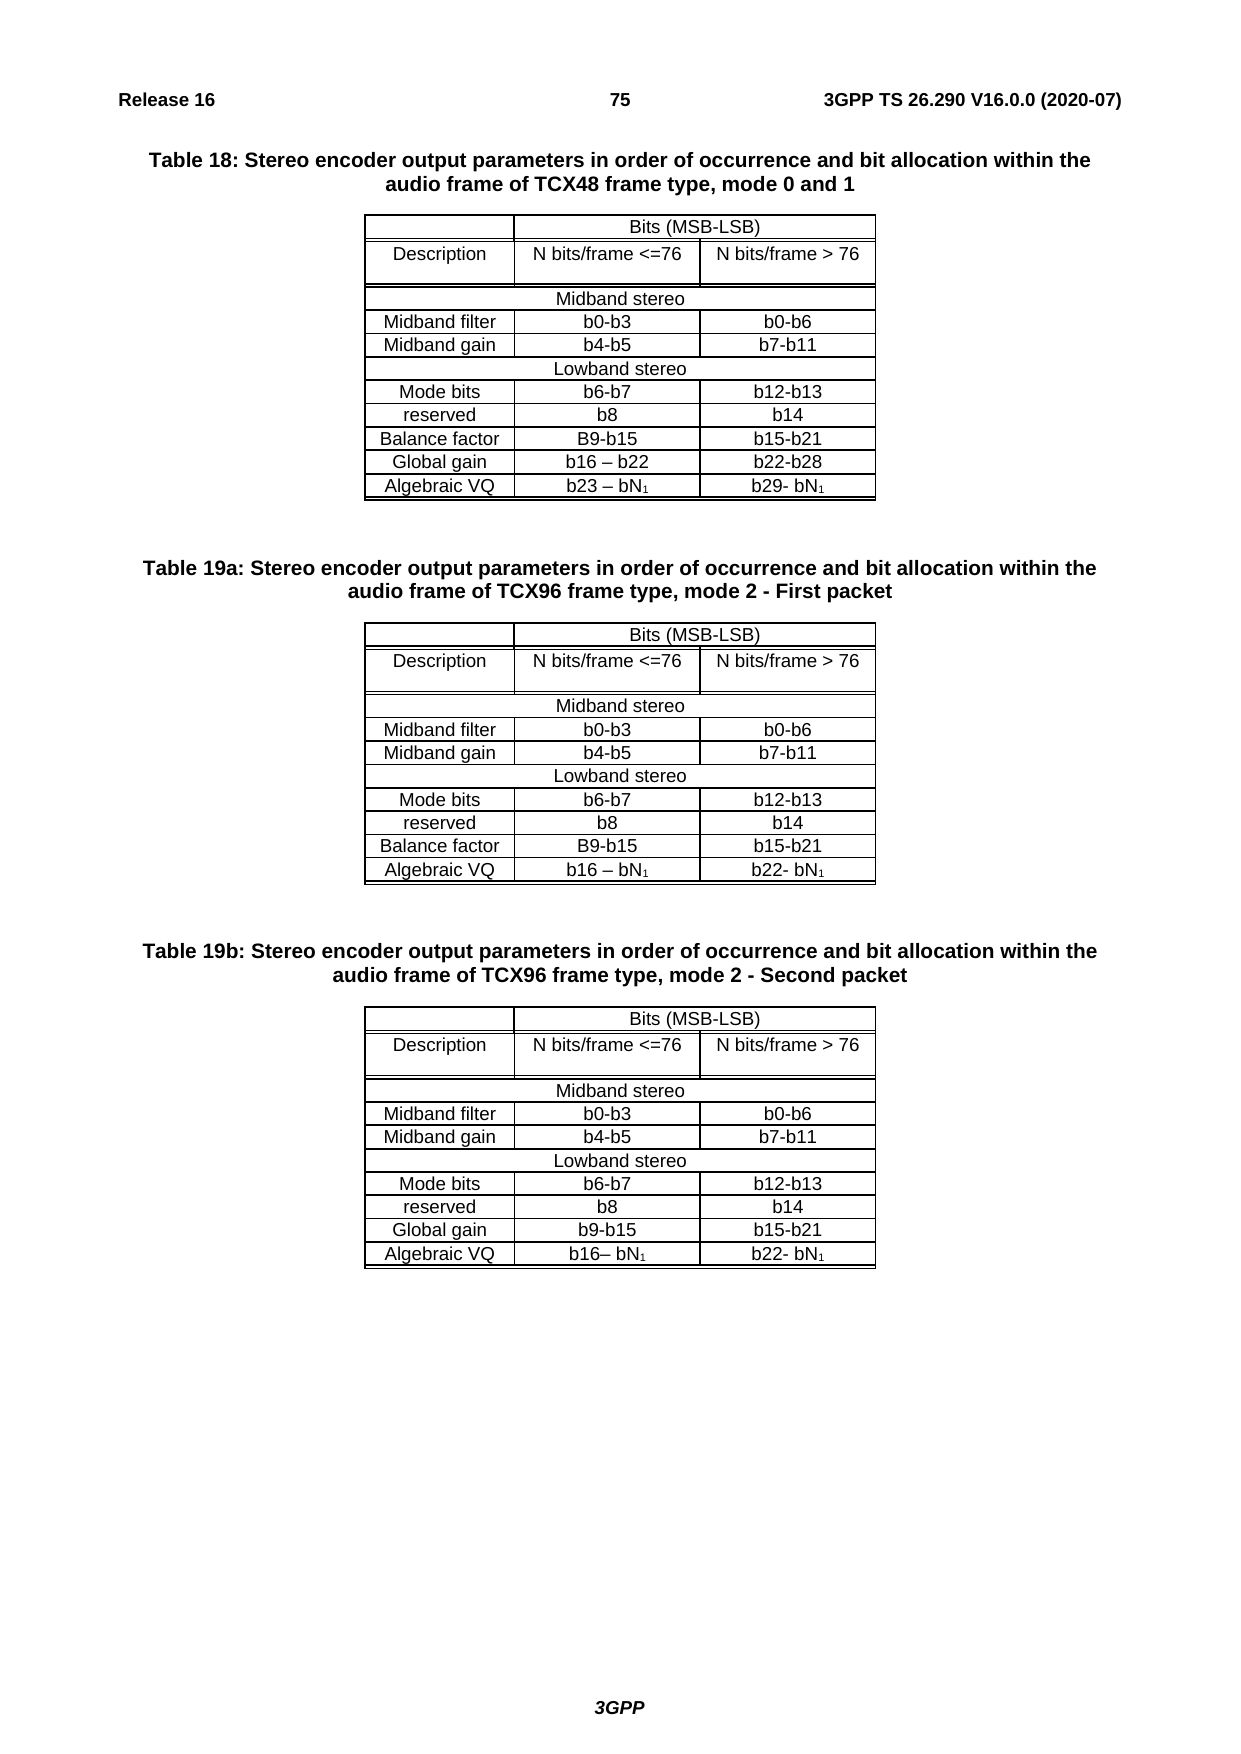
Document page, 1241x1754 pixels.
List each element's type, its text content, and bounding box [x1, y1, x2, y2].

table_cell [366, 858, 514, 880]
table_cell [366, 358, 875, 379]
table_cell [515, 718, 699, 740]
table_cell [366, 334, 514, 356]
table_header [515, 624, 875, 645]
text Table 18: Stereo encoder output parameters in order of occurrence and bit allocation within the audio frame of TCX48 frame type, mode 0 and 1 [118, 147, 1122, 195]
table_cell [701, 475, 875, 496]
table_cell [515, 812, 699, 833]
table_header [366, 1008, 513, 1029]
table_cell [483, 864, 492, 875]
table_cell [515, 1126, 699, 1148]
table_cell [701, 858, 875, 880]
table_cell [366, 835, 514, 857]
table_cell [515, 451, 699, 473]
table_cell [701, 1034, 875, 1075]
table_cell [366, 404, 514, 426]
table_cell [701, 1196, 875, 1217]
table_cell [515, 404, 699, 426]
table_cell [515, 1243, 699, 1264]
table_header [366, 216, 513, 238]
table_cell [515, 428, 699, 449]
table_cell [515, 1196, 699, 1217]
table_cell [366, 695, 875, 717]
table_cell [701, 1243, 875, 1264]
text Table 19a: Stereo encoder output parameters in order of occurrence and bit allocation within the audio frame of TCX96 frame type, mode 2 - First packet [118, 555, 1122, 603]
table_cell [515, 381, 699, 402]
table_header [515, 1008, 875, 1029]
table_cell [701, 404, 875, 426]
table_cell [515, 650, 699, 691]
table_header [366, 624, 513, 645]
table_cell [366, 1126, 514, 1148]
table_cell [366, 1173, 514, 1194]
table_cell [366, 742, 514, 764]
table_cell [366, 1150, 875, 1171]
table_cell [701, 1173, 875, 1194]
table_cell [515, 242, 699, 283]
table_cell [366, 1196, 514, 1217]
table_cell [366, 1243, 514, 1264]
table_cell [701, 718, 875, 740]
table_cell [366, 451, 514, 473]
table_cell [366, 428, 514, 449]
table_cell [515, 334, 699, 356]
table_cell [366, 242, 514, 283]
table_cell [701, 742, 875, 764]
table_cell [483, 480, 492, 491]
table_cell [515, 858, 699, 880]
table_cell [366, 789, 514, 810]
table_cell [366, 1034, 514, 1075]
text Table 19b: Stereo encoder output parameters in order of occurrence and bit allocation within the audio frame of TCX96 frame type, mode 2 - Second packet [118, 939, 1122, 987]
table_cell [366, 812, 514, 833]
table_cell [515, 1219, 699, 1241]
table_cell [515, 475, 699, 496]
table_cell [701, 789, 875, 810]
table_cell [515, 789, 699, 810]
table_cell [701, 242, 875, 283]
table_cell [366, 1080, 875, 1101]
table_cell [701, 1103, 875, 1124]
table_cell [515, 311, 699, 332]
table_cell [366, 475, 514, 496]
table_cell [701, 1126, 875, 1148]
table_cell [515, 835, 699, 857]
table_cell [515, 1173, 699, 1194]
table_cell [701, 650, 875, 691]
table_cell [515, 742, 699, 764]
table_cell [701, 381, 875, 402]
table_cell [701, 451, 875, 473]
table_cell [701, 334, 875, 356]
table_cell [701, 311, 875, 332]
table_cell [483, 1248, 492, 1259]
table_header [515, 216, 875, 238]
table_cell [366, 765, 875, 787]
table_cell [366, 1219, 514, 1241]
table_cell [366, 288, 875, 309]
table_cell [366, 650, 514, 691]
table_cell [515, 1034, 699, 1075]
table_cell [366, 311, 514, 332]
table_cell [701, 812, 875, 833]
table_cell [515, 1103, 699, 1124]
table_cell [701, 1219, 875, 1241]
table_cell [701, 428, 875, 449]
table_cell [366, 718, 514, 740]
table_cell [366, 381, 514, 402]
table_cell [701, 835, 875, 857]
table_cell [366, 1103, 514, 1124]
